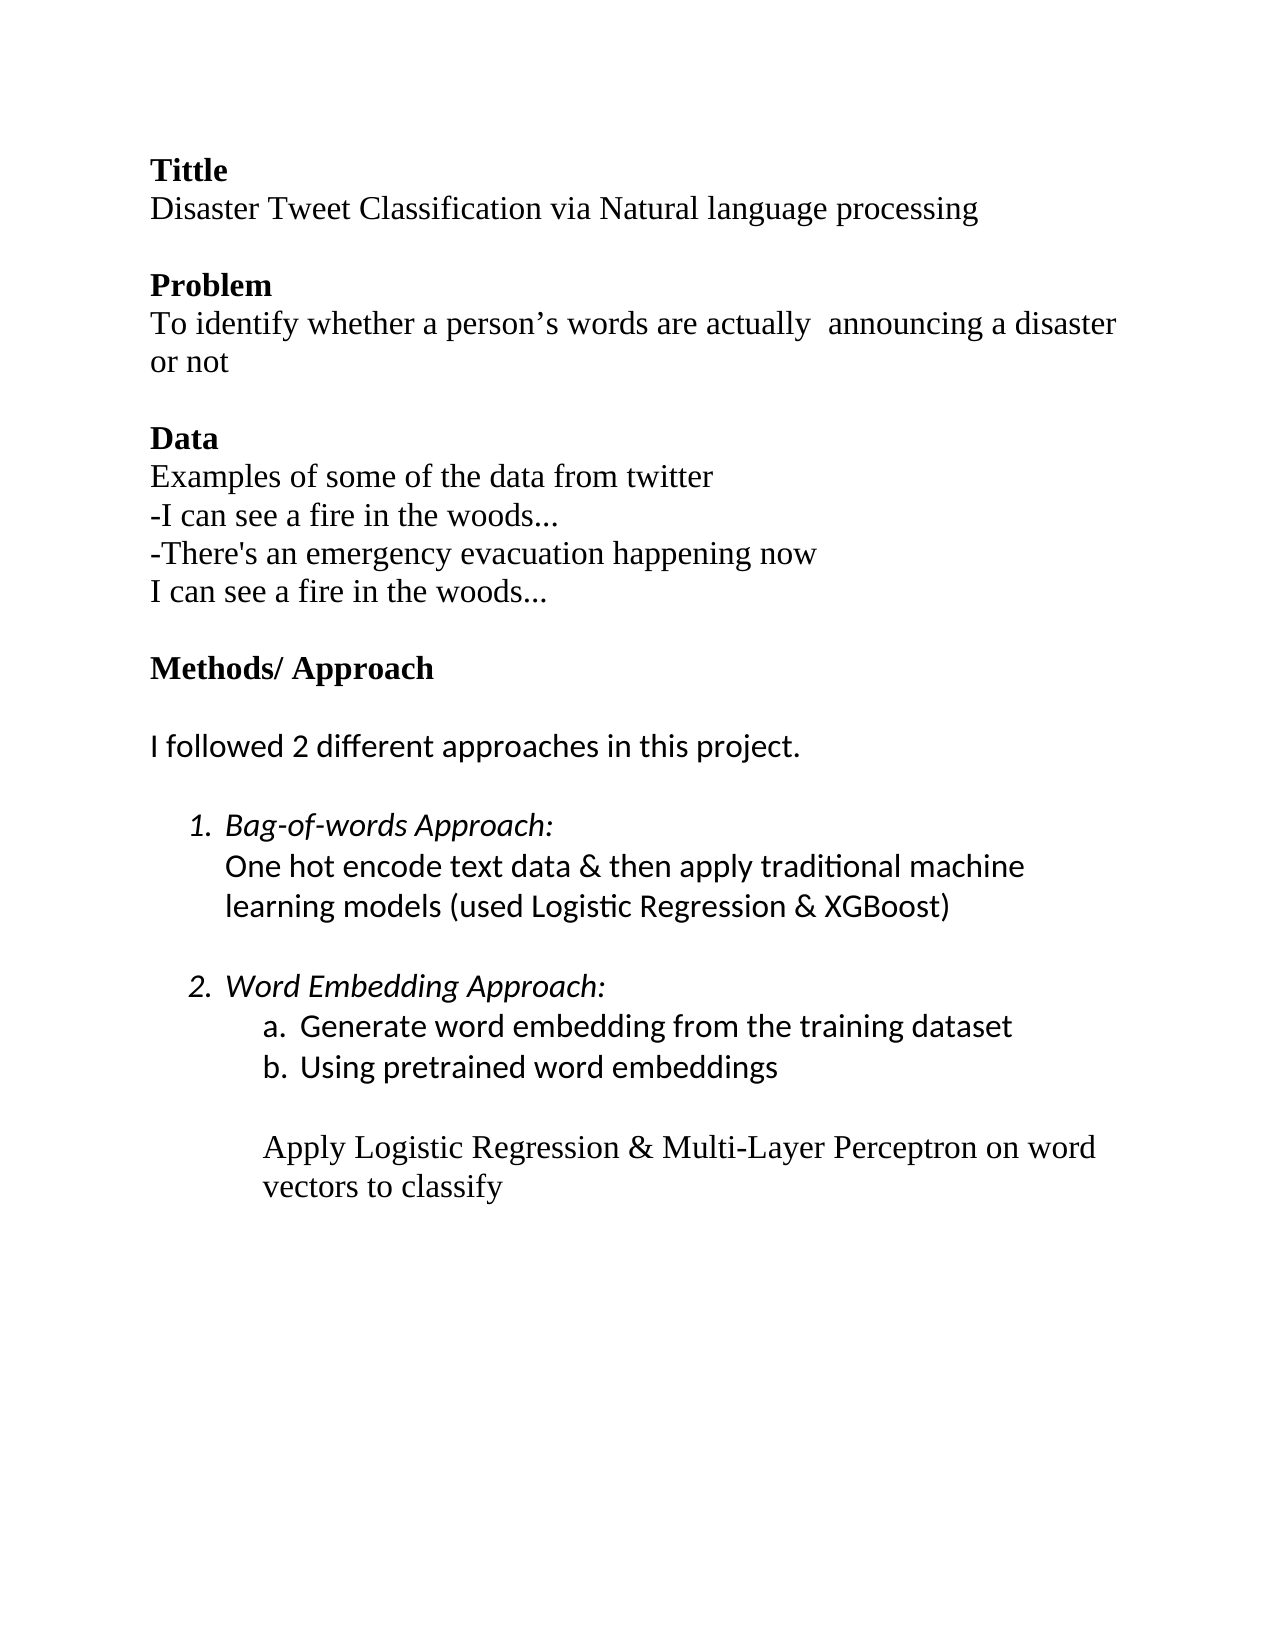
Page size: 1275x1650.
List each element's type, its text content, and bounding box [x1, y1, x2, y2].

text Examples of some of the data from twitter [150, 457, 1125, 495]
text Data [150, 418, 1125, 457]
list One hot encode text data & then apply traditional machine learning models (used Logistic Regression & XGBoost) [225, 845, 1125, 926]
list Using pretrained word embeddings [262, 1046, 1125, 1087]
text Tittle [150, 150, 1125, 188]
text Problem [150, 265, 1125, 303]
text To identify whether a person’s words are actually announcing a disaster or not [150, 303, 1125, 380]
text I followed 2 different approaches in this project. [150, 725, 1125, 766]
text -There's an emergency evacuation happening now [150, 533, 1125, 572]
text -I can see a fire in the woods... [150, 495, 1125, 533]
list Word Embedding Approach: [187, 964, 1125, 1005]
text Disaster Tweet Classification via Natural language processing [150, 188, 1125, 227]
list Generate word embedding from the training dataset [262, 1005, 1125, 1046]
text I can see a fire in the woods... [150, 572, 1125, 610]
text Methods/ Approach [150, 648, 1125, 687]
text Apply Logistic Regression & Multi-Layer Perceptron on word vectors to classify [262, 1127, 1125, 1204]
list Bag-of-words Approach: [187, 804, 1125, 845]
